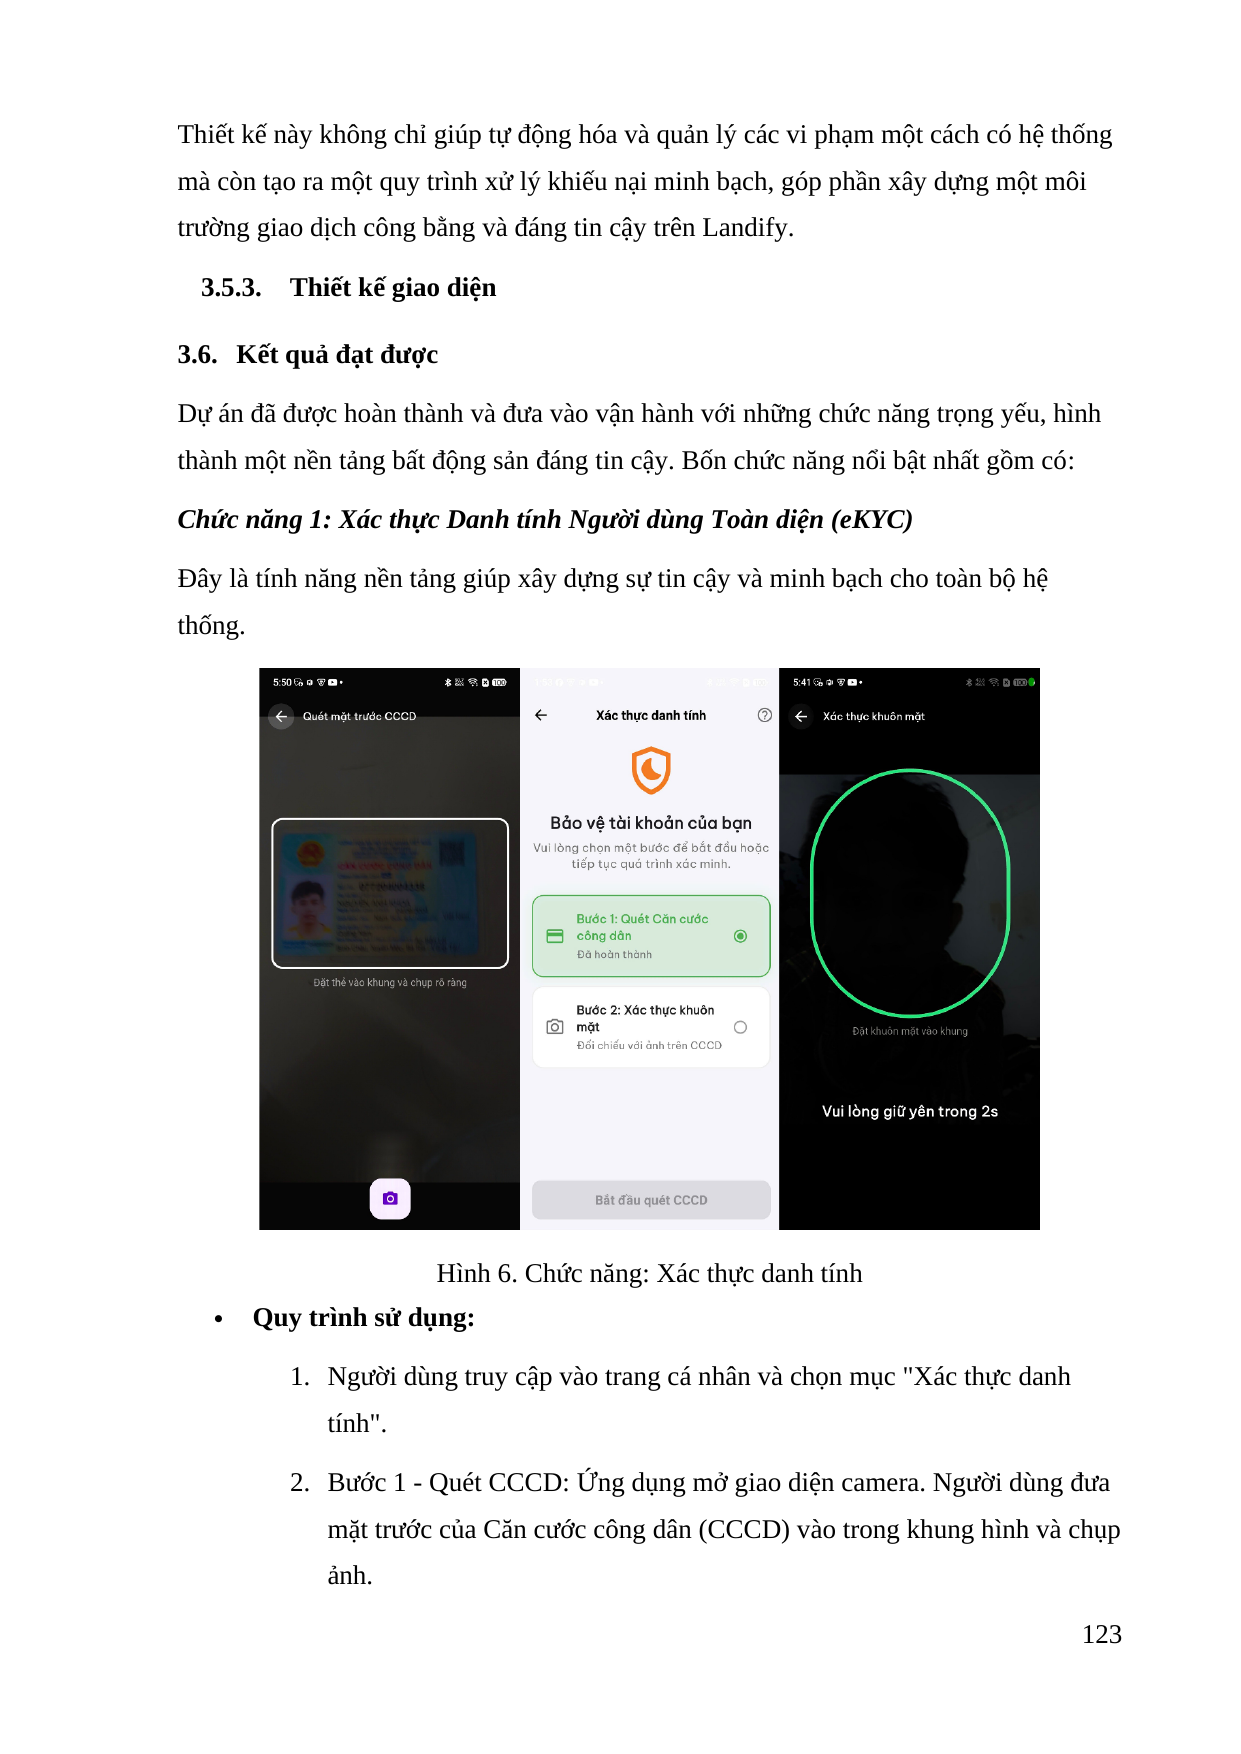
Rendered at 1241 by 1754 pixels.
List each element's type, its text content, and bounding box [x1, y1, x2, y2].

list Bước 1 - Quét CCCD: Ứng dụng mở giao diện camera. Người dùng đưa mặt trước của Căn cước công dân (CCCD) vào trong khung hình và chụp ảnh. [290, 1466, 1122, 1591]
subtitle Thiết kế giao diện [201, 271, 1122, 302]
subtitle Kết quả đạt được [177, 338, 1122, 369]
list Người dùng truy cập vào trang cá nhân và chọn mục "Xác thực danh tính". [290, 1360, 1122, 1438]
text Đây là tính năng nền tảng giúp xây dựng sự tin cậy và minh bạch cho toàn bộ hệ thống. [177, 562, 1122, 640]
text Chức năng 1: Xác thực Danh tính Người dùng Toàn diện (eKYC) [177, 503, 1122, 534]
picture [259, 668, 1040, 1230]
list Quy trình sử dụng: [215, 1301, 1122, 1332]
text Thiết kế này không chỉ giúp tự động hóa và quản lý các vi phạm một cách có hệ thống mà còn tạo ra một quy trình xử lý khiếu nại minh bạch, góp phần xây dựng một môi trường giao dịch công bằng và đáng tin cậy trên Landify. [177, 118, 1122, 243]
